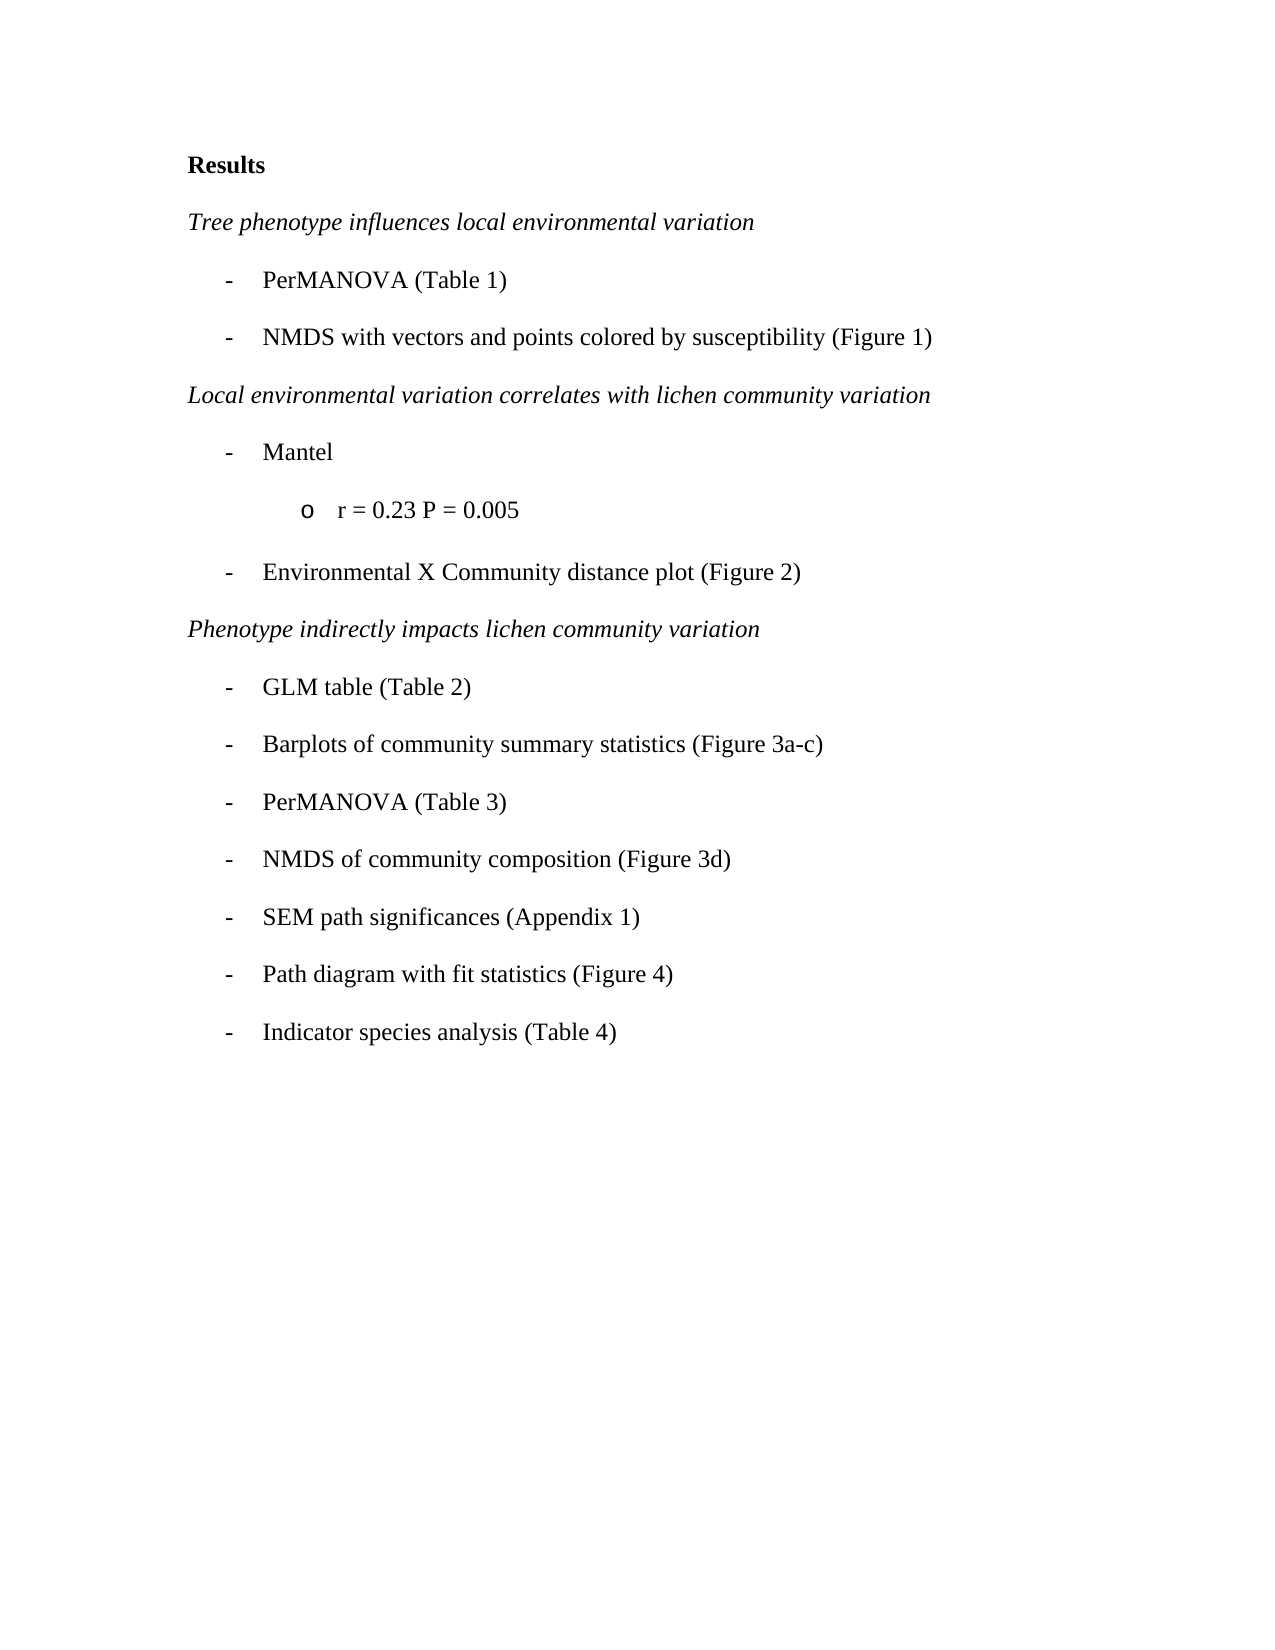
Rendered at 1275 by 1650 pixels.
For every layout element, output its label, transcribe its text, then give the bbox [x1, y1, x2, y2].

list Environmental X Community distance plot (Figure 2) [225, 557, 1087, 585]
list NMDS of community composition (Figure 3d) [225, 844, 1087, 873]
list GLM table (Table 2) [225, 672, 1087, 700]
text Tree phenotype influences local environmental variation [187, 207, 1087, 236]
list Barplots of community summary statistics (Figure 3a-c) [225, 729, 1087, 758]
text Results [187, 150, 1087, 179]
list PerMANOVA (Table 3) [225, 787, 1087, 815]
list Path diagram with fit statistics (Figure 4) [225, 959, 1087, 988]
text Phenotype indirectly impacts lichen community variation [187, 614, 1087, 643]
list r = 0.23 P = 0.005 [300, 495, 1087, 526]
text Local environmental variation correlates with lichen community variation [187, 380, 1087, 409]
list PerMANOVA (Table 1) [225, 265, 1087, 294]
list SEM path significances (Appendix 1) [225, 902, 1087, 930]
list Indicator species analysis (Table 4) [225, 1017, 1087, 1045]
list NMDS with vectors and points colored by susceptibility (Figure 1) [225, 322, 1087, 351]
list Mantel [225, 437, 1087, 466]
